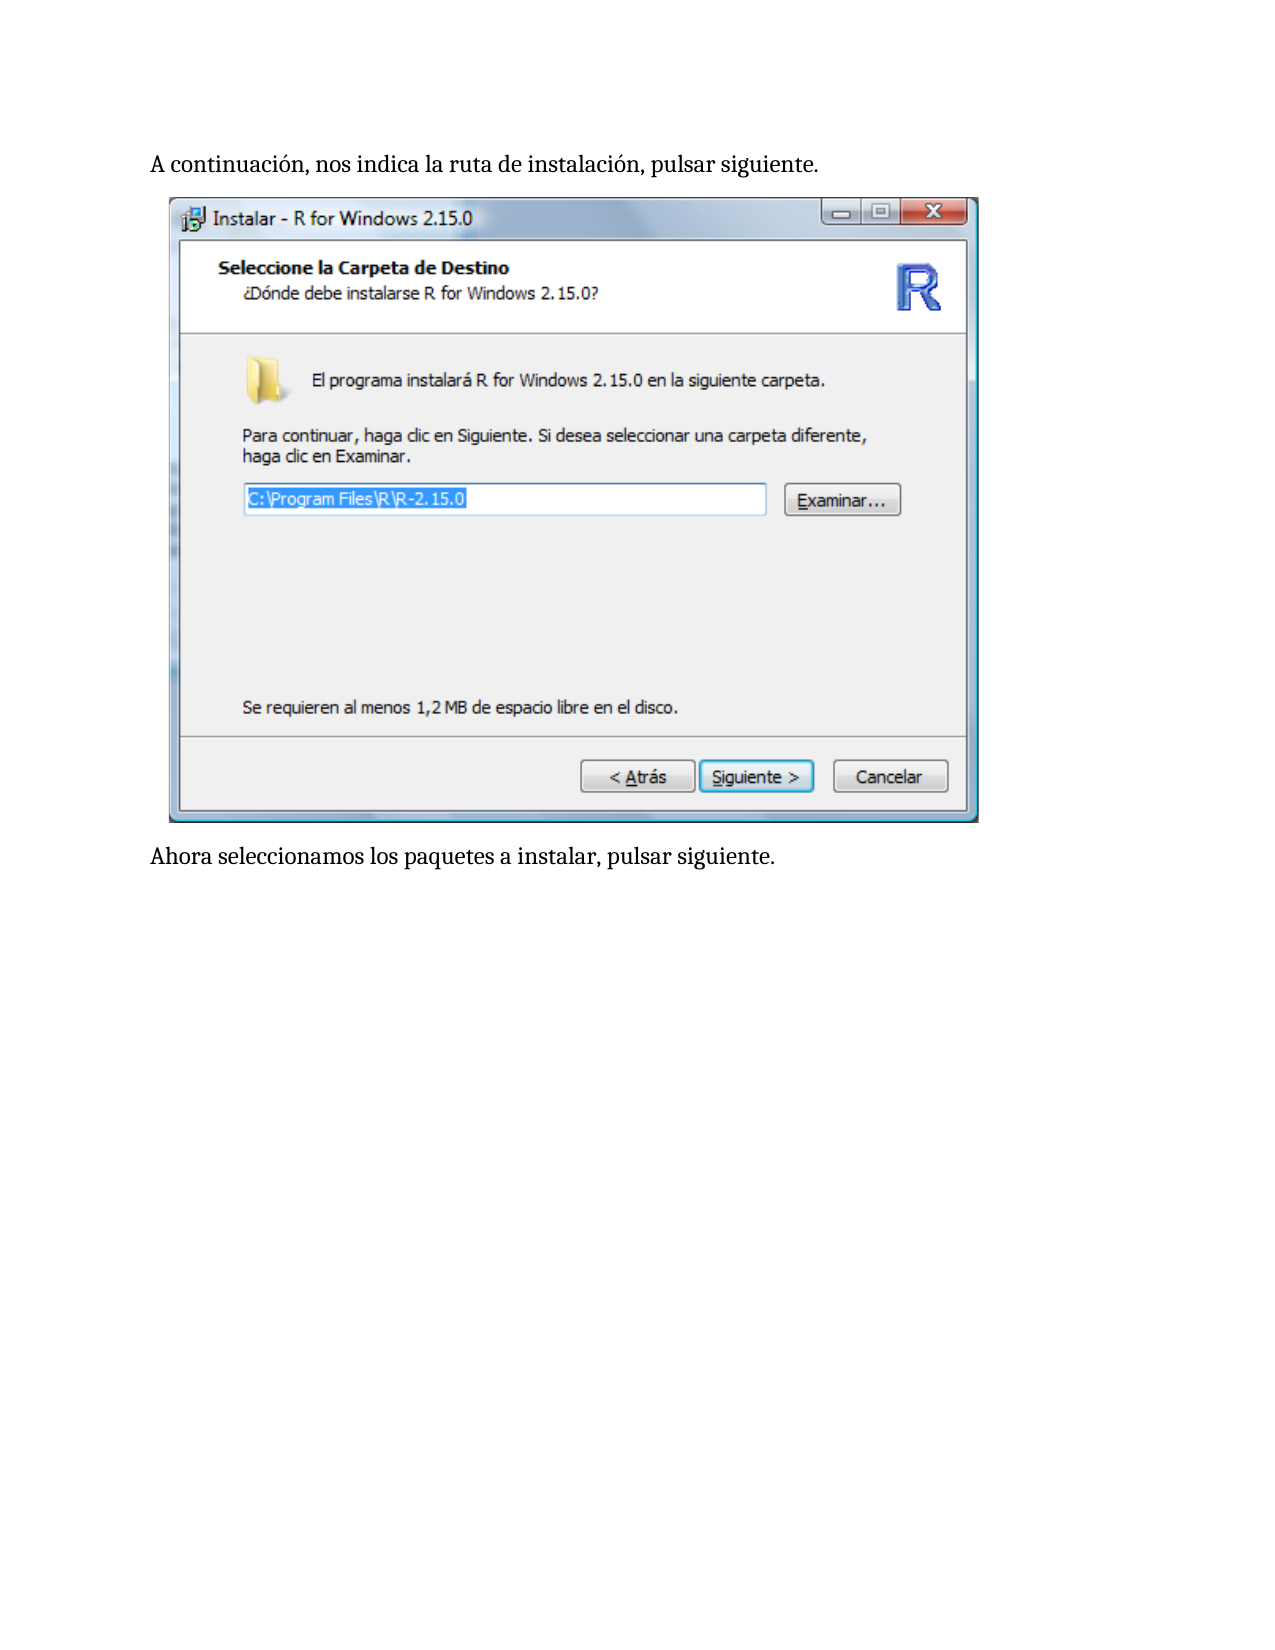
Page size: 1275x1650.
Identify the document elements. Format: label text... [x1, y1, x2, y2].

text A continuación, nos indica la ruta de instalación, pulsar siguiente. [150, 150, 1125, 179]
picture [168, 197, 979, 823]
text Ahora seleccionamos los paquetes a instalar, pulsar siguiente. [150, 842, 1125, 870]
